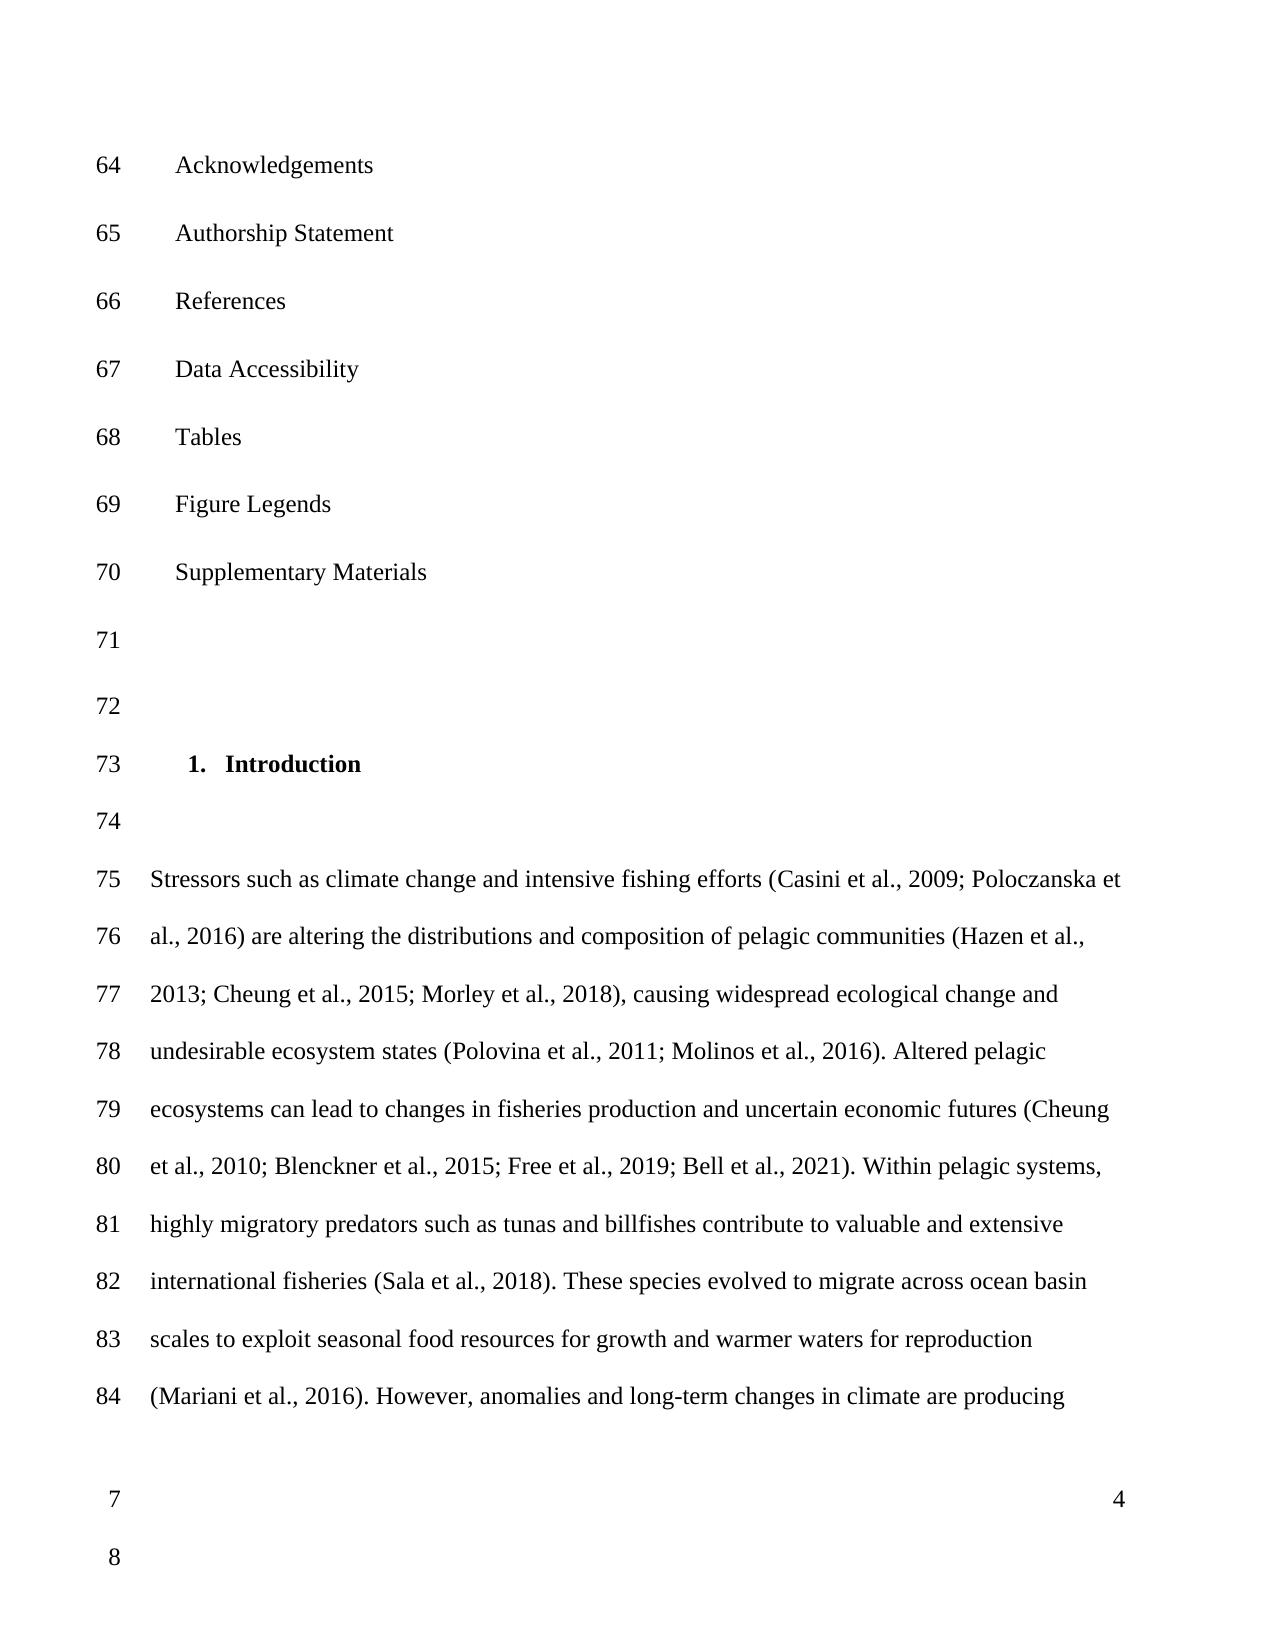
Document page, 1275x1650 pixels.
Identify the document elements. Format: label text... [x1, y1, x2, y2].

subtitle Introduction [187, 749, 1125, 777]
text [150, 864, 1125, 1410]
